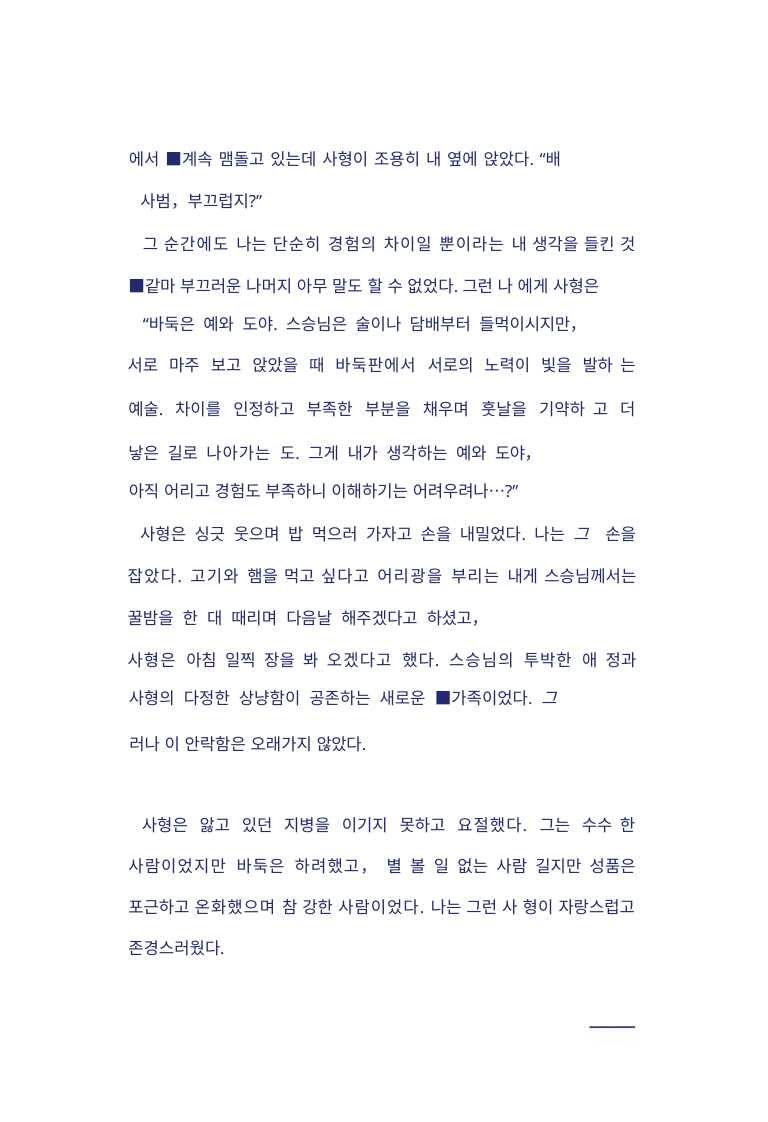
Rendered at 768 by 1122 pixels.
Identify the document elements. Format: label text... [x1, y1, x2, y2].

text 그 순간에도 나는 단순히 경험의 차이일 뿐이라는 내 생각을 들킨 것 ■같마 부끄러운 나머지 아무 말도 할 수 없었다. 그런 나 에게 사형은 [128, 231, 636, 297]
text “바둑은 예와 도야. 스승님은 술이나 담배부터 들먹이시지만， [143, 316, 768, 334]
text 서로 마주 보고 앉았을 때 바둑판에서 서로의 노력이 빛을 발하 는 예술. 차이를 인정하고 부족한 부분을 채우며 훗날을 기약하 고 더 낳은 길로 나아가는 도. 그게 내가 생각하는 예와 도야， [127, 352, 636, 464]
picture [583, 1024, 642, 1046]
text 사형은 앓고 있던 지병을 이기지 못하고 요절했다. 그는 수수 한 사람이었지만 바둑은 하려했고， 별 볼 일 없는 사람 길지만 성품은 포근하고 온화했으며 참 강한 사람이었다. 나는 그런 사 형이 자랑스럽고 존경스러웠다. [128, 812, 636, 959]
text 사형은 싱긋 웃으며 밥 먹으러 가자고 손을 내밀었다. 나는 그 손을 잡았다. 고기와 햄을 먹고 싶다고 어리광을 부리는 내게 스승님께서는 꿀밤을 한 대 때리며 다음날 해주겠다고 하셨고， [127, 521, 636, 629]
text 에서 ■계속 맴돌고 있는데 사형이 조용히 내 옆에 앉았다. “배 사범，부끄럽지?” [129, 146, 561, 212]
text 사형은 아침 일찍 장을 봐 오겠다고 했다. 스승님의 투박한 애 정과 사형의 다정한 상냥함이 공존하는 새로운 ■가족이었다. 그 [127, 647, 636, 709]
text 러나 이 안락함은 오래가지 않았다. [129, 731, 768, 755]
text 아직 어리고 경험도 부족하니 이해하기는 어려우려나…?” [128, 483, 768, 501]
